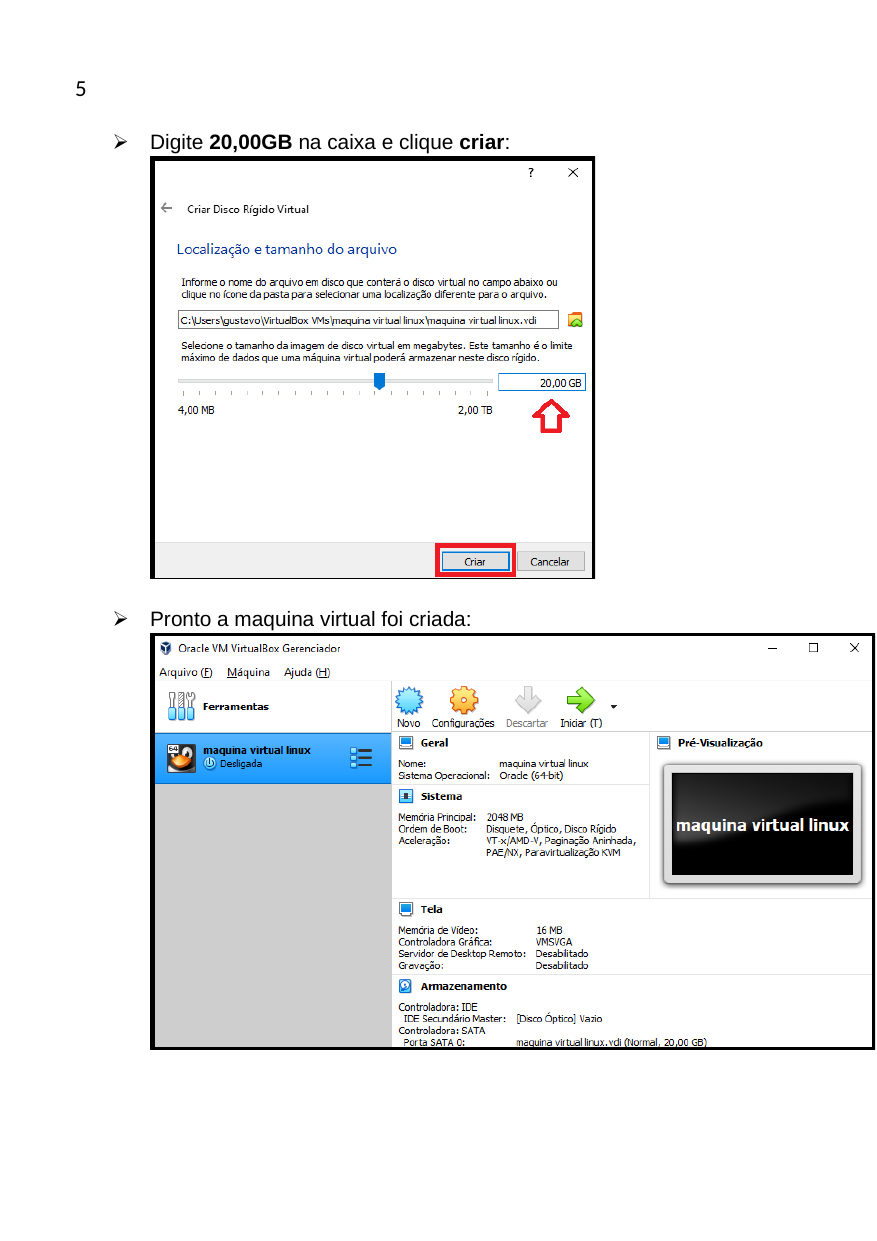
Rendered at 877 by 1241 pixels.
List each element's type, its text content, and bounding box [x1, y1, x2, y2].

picture [150, 633, 876, 1050]
picture [150, 156, 596, 579]
